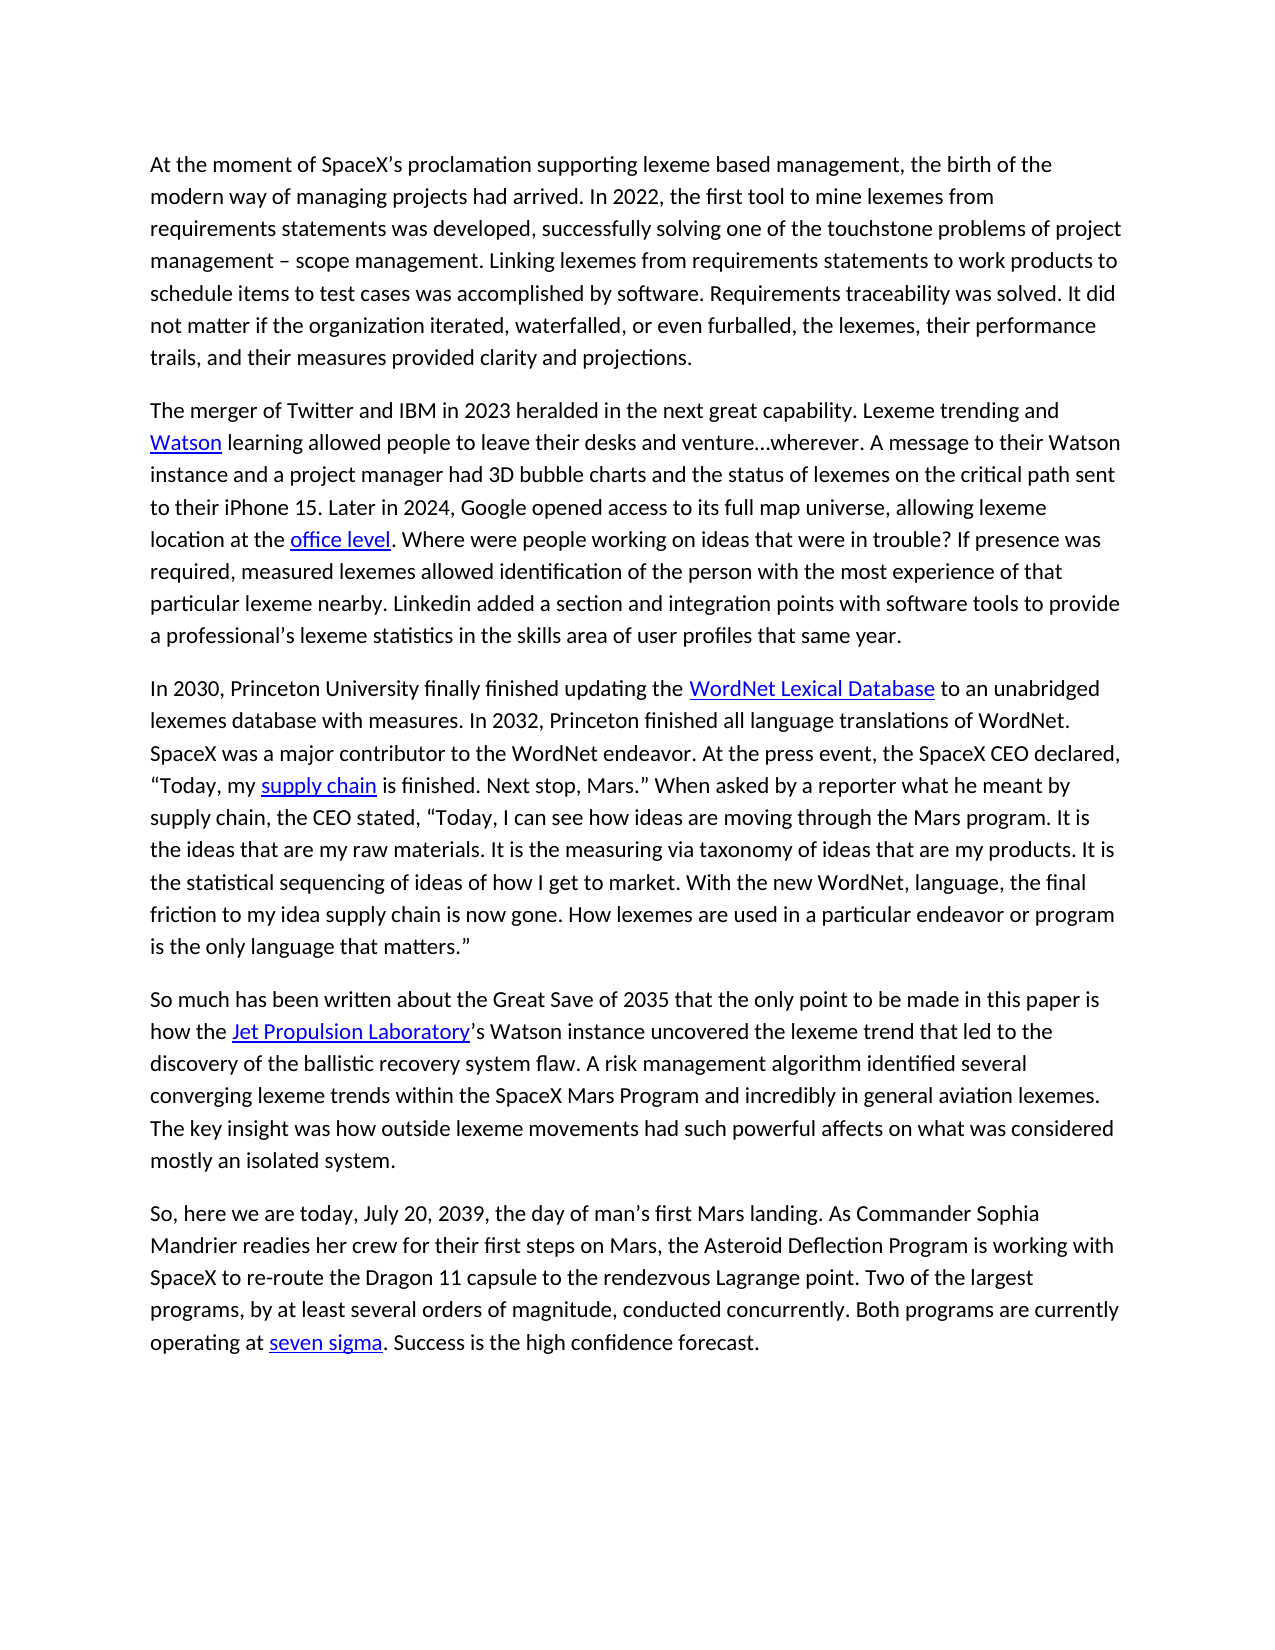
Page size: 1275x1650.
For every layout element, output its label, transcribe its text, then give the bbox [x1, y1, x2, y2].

text At the moment of SpaceX’s proclamation supporting lexeme based management, the birth of the modern way of managing projects had arrived. In 2022, the first tool to mine lexemes from requirements statements was developed, successfully solving one of the touchstone problems of project management – scope management. Linking lexemes from requirements statements to work products to schedule items to test cases was accomplished by software. Requirements traceability was solved. It did not matter if the organization iterated, waterfalled, or even furballed, the lexemes, their performance trails, and their measures provided clarity and projections. [150, 150, 1125, 371]
text In 2030, Princeton University finally finished updating the WordNet Lexical Database to an unabridged lexemes database with measures. In 2032, Princeton finished all language translations of WordNet. SpaceX was a major contributor to the WordNet endeavor. At the press event, the SpaceX CEO declared, “Today, my supply chain is finished. Next stop, Mars.” When asked by a reporter what he meant by supply chain, the CEO stated, “Today, I can see how ideas are moving through the Mars program. It is the ideas that are my raw materials. It is the measuring via taxonomy of ideas that are my products. It is the statistical sequencing of ideas of how I get to market. With the new WordNet, language, the final friction to my idea supply chain is now gone. How lexemes are used in a particular endeavor or program is the only language that matters.” [150, 674, 1125, 960]
text So much has been written about the Great Save of 2035 that the only point to be made in this paper is how the Jet Propulsion Laboratory’s Watson instance uncovered the lexeme trend that led to the discovery of the ballistic recovery system flaw. A risk management algorithm identified several converging lexeme trends within the SpaceX Mars Program and incredibly in general aviation lexemes. The key insight was how outside lexeme movements had such powerful affects on what was considered mostly an isolated system. [150, 985, 1125, 1174]
text The merger of Twitter and IBM in 2023 heralded in the next great capability. Lexeme trending and Watson learning allowed people to leave their desks and venture…wherever. A message to their Watson instance and a project manager had 3D bubble charts and the status of lexemes on the critical path sent to their iPhone 15. Later in 2024, Google opened access to its full map universe, allowing lexeme location at the office level. Where were people working on ideas that were in trouble? If presence was required, measured lexemes allowed identification of the person with the most experience of that particular lexeme nearby. Linkedin added a section and integration points with software tools to provide a professional’s lexeme statistics in the skills area of user profiles that same year. [150, 396, 1125, 649]
text So, here we are today, July 20, 2039, the day of man’s first Mars landing. As Commander Sophia Mandrier readies her crew for their first steps on Mars, the Asteroid Deflection Program is working with SpaceX to re-route the Dragon 11 capsule to the rendezvous Lagrange point. Two of the largest programs, by at least several orders of magnitude, conducted concurrently. Both programs are currently operating at seven sigma. Success is the high confidence forecast. [150, 1199, 1125, 1356]
